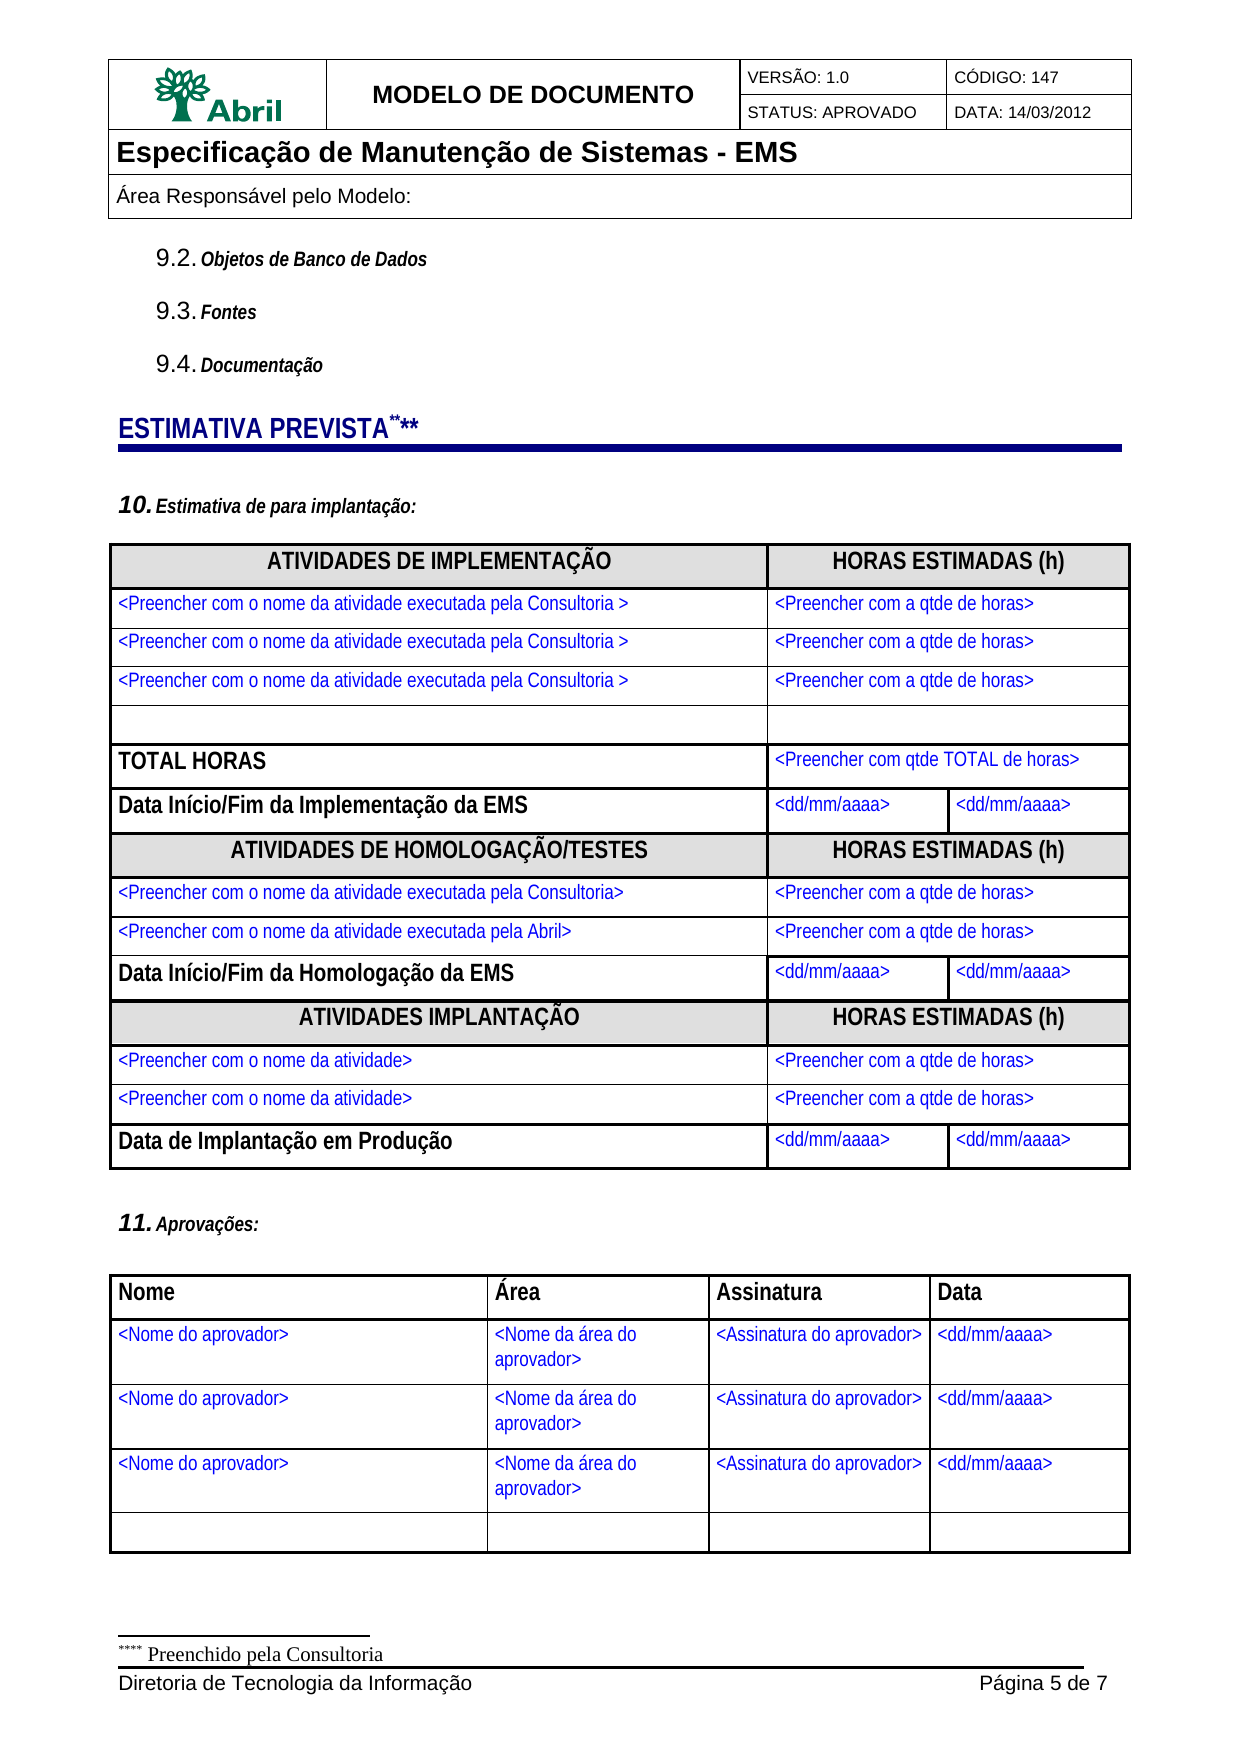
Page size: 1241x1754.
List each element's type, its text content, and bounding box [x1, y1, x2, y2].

table_cell [710, 1513, 929, 1551]
table_cell <Preencher com a qtde de horas> [768, 629, 1128, 666]
table_cell Data Início/Fim da Homologação da EMS [112, 956, 766, 999]
subtitle Estimativa de para implantação: [118, 490, 1122, 518]
table_cell ATIVIDADES IMPLANTAÇÃO [112, 1003, 766, 1043]
table_cell HORAS ESTIMADAS (h) [769, 1003, 1128, 1043]
table_cell TOTAL HORAS [112, 746, 766, 787]
table_header Assinatura [710, 1277, 929, 1318]
table_cell <Preencher com o nome da atividade executada pela Abril> [112, 918, 767, 955]
table_cell <dd/mm/aaaa> [950, 790, 1128, 832]
subtitle Aprovações: [118, 1208, 1122, 1236]
table_cell <dd/mm/aaaa> [931, 1450, 1128, 1512]
table_cell <Nome da área do aprovador> [488, 1385, 708, 1448]
table_header Área [488, 1277, 708, 1318]
subtitle ESTIMATIVA PREVISTA** [118, 411, 1122, 444]
table_cell <Assinatura do aprovador> [710, 1321, 929, 1384]
table_cell <Preencher com qtde TOTAL de horas> [769, 746, 1128, 787]
table_cell <Preencher com a qtde de horas> [768, 1047, 1128, 1084]
table_header Data [931, 1277, 1128, 1318]
table_cell <dd/mm/aaaa> [931, 1385, 1128, 1448]
table_cell [488, 1513, 708, 1551]
table_cell <Preencher com o nome da atividade executada pela Consultoria > [112, 667, 767, 704]
subtitle Fontes [156, 296, 1122, 325]
table_cell <Preencher com o nome da atividade> [112, 1047, 767, 1084]
table_cell <Preencher com o nome da atividade executada pela Consultoria > [112, 629, 767, 666]
table_header ATIVIDADES DE IMPLEMENTAÇÃO [112, 546, 766, 587]
table_cell <Nome do aprovador> [112, 1321, 487, 1384]
table_cell <dd/mm/aaaa> [769, 790, 947, 832]
table_cell [112, 1513, 487, 1551]
table_cell <Preencher com o nome da atividade executada pela Consultoria > [112, 590, 767, 627]
table_cell Data de Implantação em Produção [112, 1126, 766, 1167]
table_cell <Nome da área do aprovador> [488, 1321, 708, 1384]
table_cell <Nome da área do aprovador> [488, 1450, 708, 1512]
table_cell <Preencher com a qtde de horas> [768, 590, 1128, 627]
table_cell HORAS ESTIMADAS (h) [769, 835, 1128, 876]
table_cell ATIVIDADES DE HOMOLOGAÇÃO/TESTES [112, 835, 766, 876]
table_cell <dd/mm/aaaa> [950, 1126, 1128, 1167]
table_cell <Preencher com a qtde de horas> [768, 918, 1128, 955]
table_header Nome [112, 1277, 487, 1318]
table_cell <Preencher com a qtde de horas> [768, 879, 1128, 916]
table_cell [768, 706, 1128, 743]
table_cell <Assinatura do aprovador> [710, 1450, 929, 1512]
table_cell <dd/mm/aaaa> [950, 958, 1128, 999]
table_cell <dd/mm/aaaa> [931, 1321, 1128, 1384]
table_cell <dd/mm/aaaa> [769, 958, 947, 999]
table_cell <Nome do aprovador> [112, 1385, 487, 1448]
table_cell <Preencher com a qtde de horas> [768, 1085, 1128, 1123]
table_cell [931, 1513, 1128, 1551]
table_cell Data Início/Fim da Implementação da EMS [112, 790, 766, 832]
table_cell <Preencher com o nome da atividade executada pela Consultoria> [112, 879, 767, 916]
table_cell <dd/mm/aaaa> [769, 1126, 947, 1167]
table_cell <Preencher com a qtde de horas> [768, 667, 1128, 704]
subtitle Documentação [156, 349, 1122, 378]
table_cell [112, 706, 767, 743]
table_header HORAS ESTIMADAS (h) [769, 546, 1128, 587]
table_cell <Preencher com o nome da atividade> [112, 1085, 767, 1123]
table_cell <Nome do aprovador> [112, 1450, 487, 1512]
subtitle Objetos de Banco de Dados [156, 243, 1122, 272]
table_cell <Assinatura do aprovador> [710, 1385, 929, 1448]
